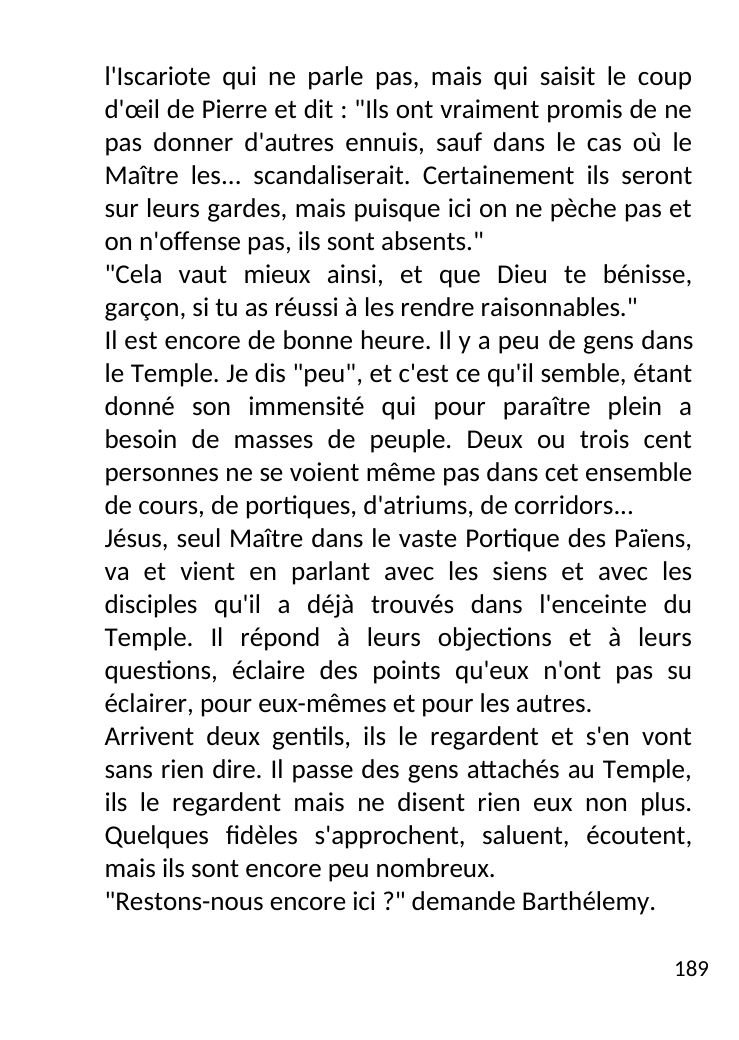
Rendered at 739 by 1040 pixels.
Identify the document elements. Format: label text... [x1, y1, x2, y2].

text Jésus, seul Maître dans le vaste Portique des Païens, va et vient en parlant avec les siens et avec les disciples qu'il a déjà trouvés dans l'enceinte du Temple. Il répond à leurs objections et à leurs questions, éclaire des points qu'eux n'ont pas su éclairer, pour eux-mêmes et pour les autres. [104, 521, 693, 719]
text Arrivent deux gentils, ils le regardent et s'en vont sans rien dire. Il passe des gens attachés au Temple, ils le regardent mais ne disent rien eux non plus. Quelques fidèles s'approchent, saluent, écoutent, mais ils sont encore peu nombreux. [104, 719, 693, 884]
text "Cela vaut mieux ainsi, et que Dieu te bénisse, garçon, si tu as réussi à les rendre raisonnables." [104, 257, 693, 323]
text "Restons-nous encore ici ?" demande Barthélemy. [104, 884, 693, 918]
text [104, 59, 693, 257]
text Il est encore de bonne heure. Il y a peu de gens dans le Temple. Je dis "peu", et c'est ce qu'il semble, étant donné son immensité qui pour paraître plein a besoin de masses de peuple. Deux ou trois cent personnes ne se voient même pas dans cet ensemble de cours, de portiques, d'atriums, de corridors... [104, 323, 693, 521]
